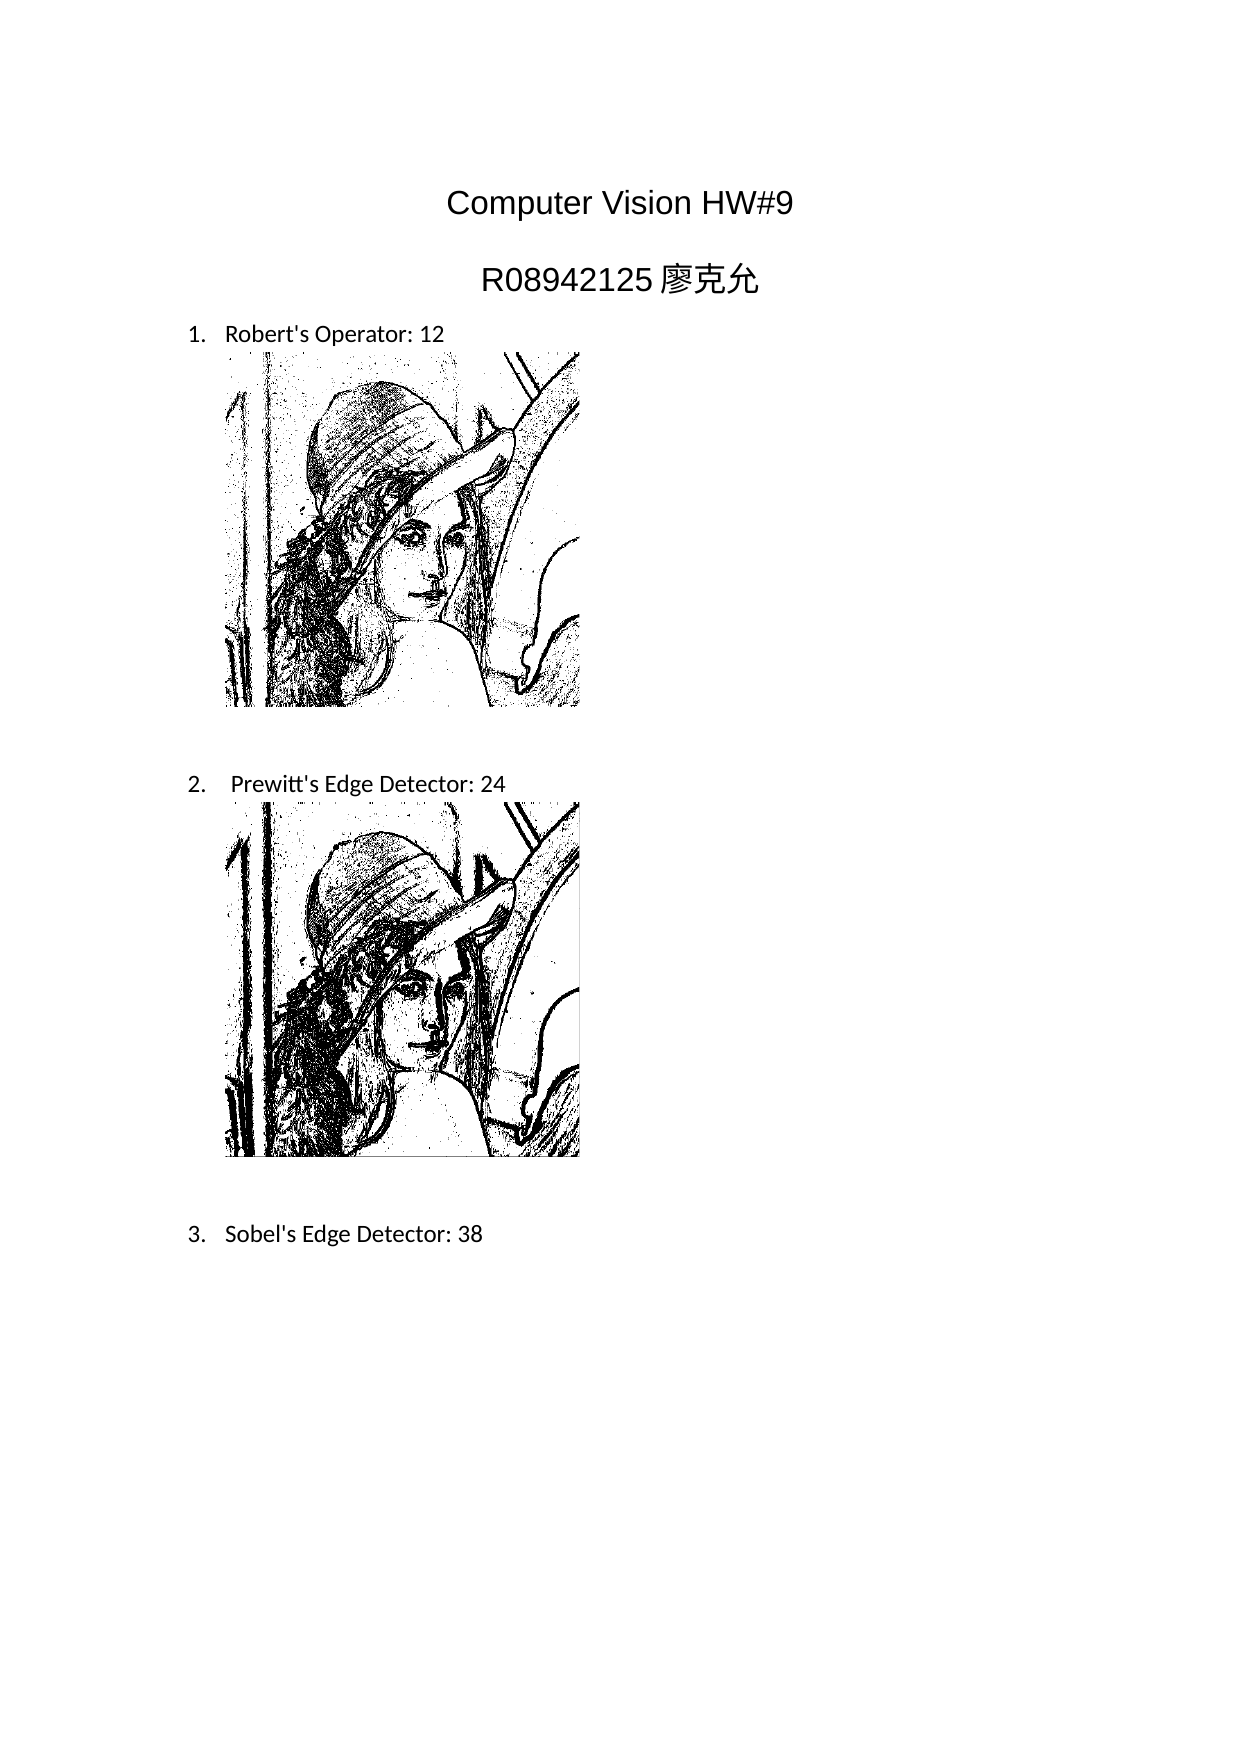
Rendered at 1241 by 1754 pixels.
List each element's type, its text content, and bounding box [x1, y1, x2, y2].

picture [225, 352, 580, 707]
text R08942125廖克允 [187, 239, 1053, 314]
text Computer Vision HW#9 [187, 164, 1053, 239]
picture [225, 802, 580, 1157]
list Sobel's Edge Detector: 38 [187, 1214, 1053, 1252]
list Prewitt's Edge Detector: 24 [187, 764, 1053, 802]
list Robert's Operator: 12 [187, 314, 1053, 352]
